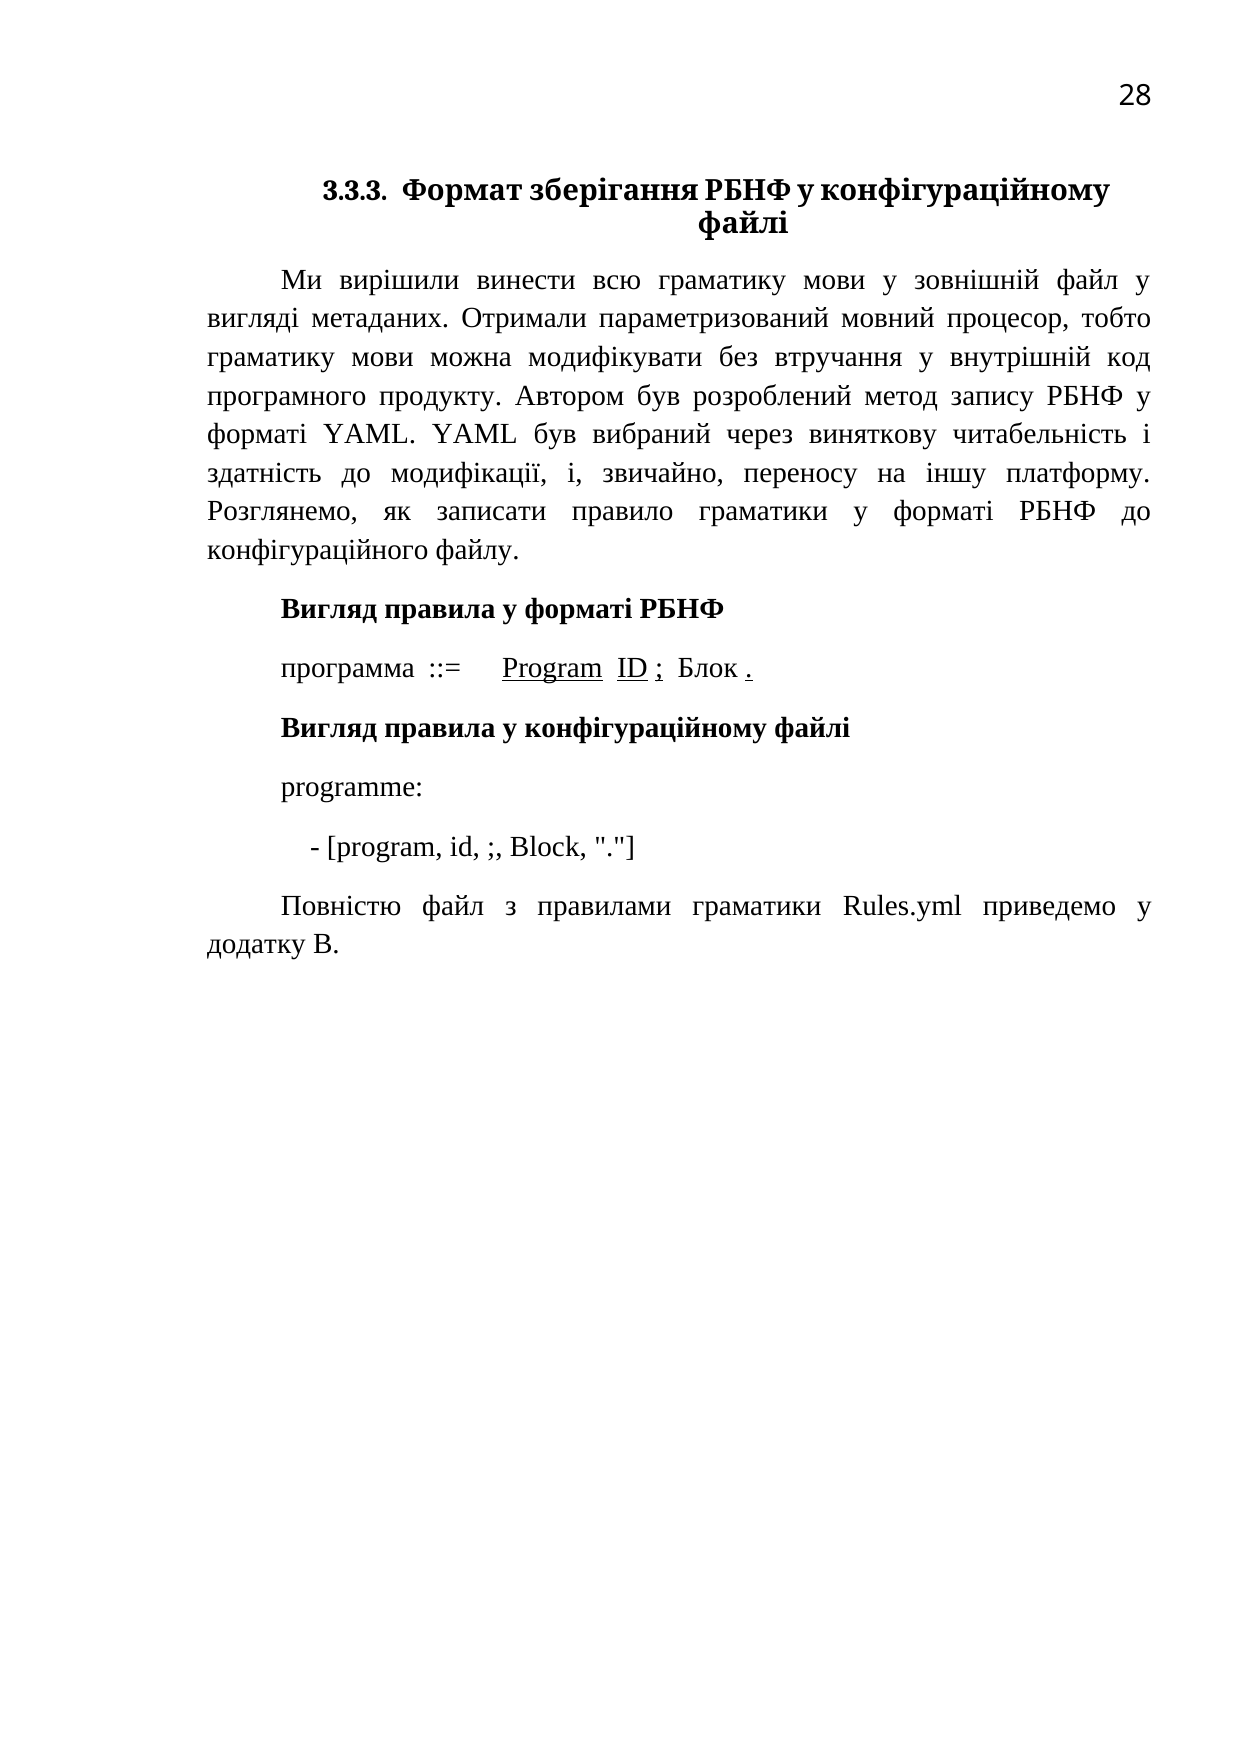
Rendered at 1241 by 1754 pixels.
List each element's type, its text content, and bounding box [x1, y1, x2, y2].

text - [program, id, ;, Block, "."] [207, 829, 1152, 862]
text Ми вирішили винести всю граматику мови у зовнішній файл у вигляді метаданих. Отримали параметризований мовний процесор, тобто граматику мови можна модифікувати без втручання у внутрішній код програмного продукту. Автором був розроблений метод запису РБНФ у форматі YAML. YAML був вибраний через виняткову читабельність і здатність до модифікації, і, звичайно, переносу на іншу платформу. Розглянемо, як записати правило граматики у форматі РБНФ до конфігураційного файлу. [207, 262, 1152, 565]
text Вигляд правила у форматі РБНФ [207, 591, 1152, 625]
text Повністю файл з правилами граматики Rules.yml приведемо у додатку В. [207, 888, 1152, 960]
text Вигляд правила у конфігураційному файлі [207, 710, 1152, 743]
subtitle Формат зберігання РБНФ у конфігураційному файлі [282, 174, 1152, 241]
text программа ::= Program ID ; Блок . [207, 651, 1152, 684]
text programme: [207, 769, 1152, 803]
